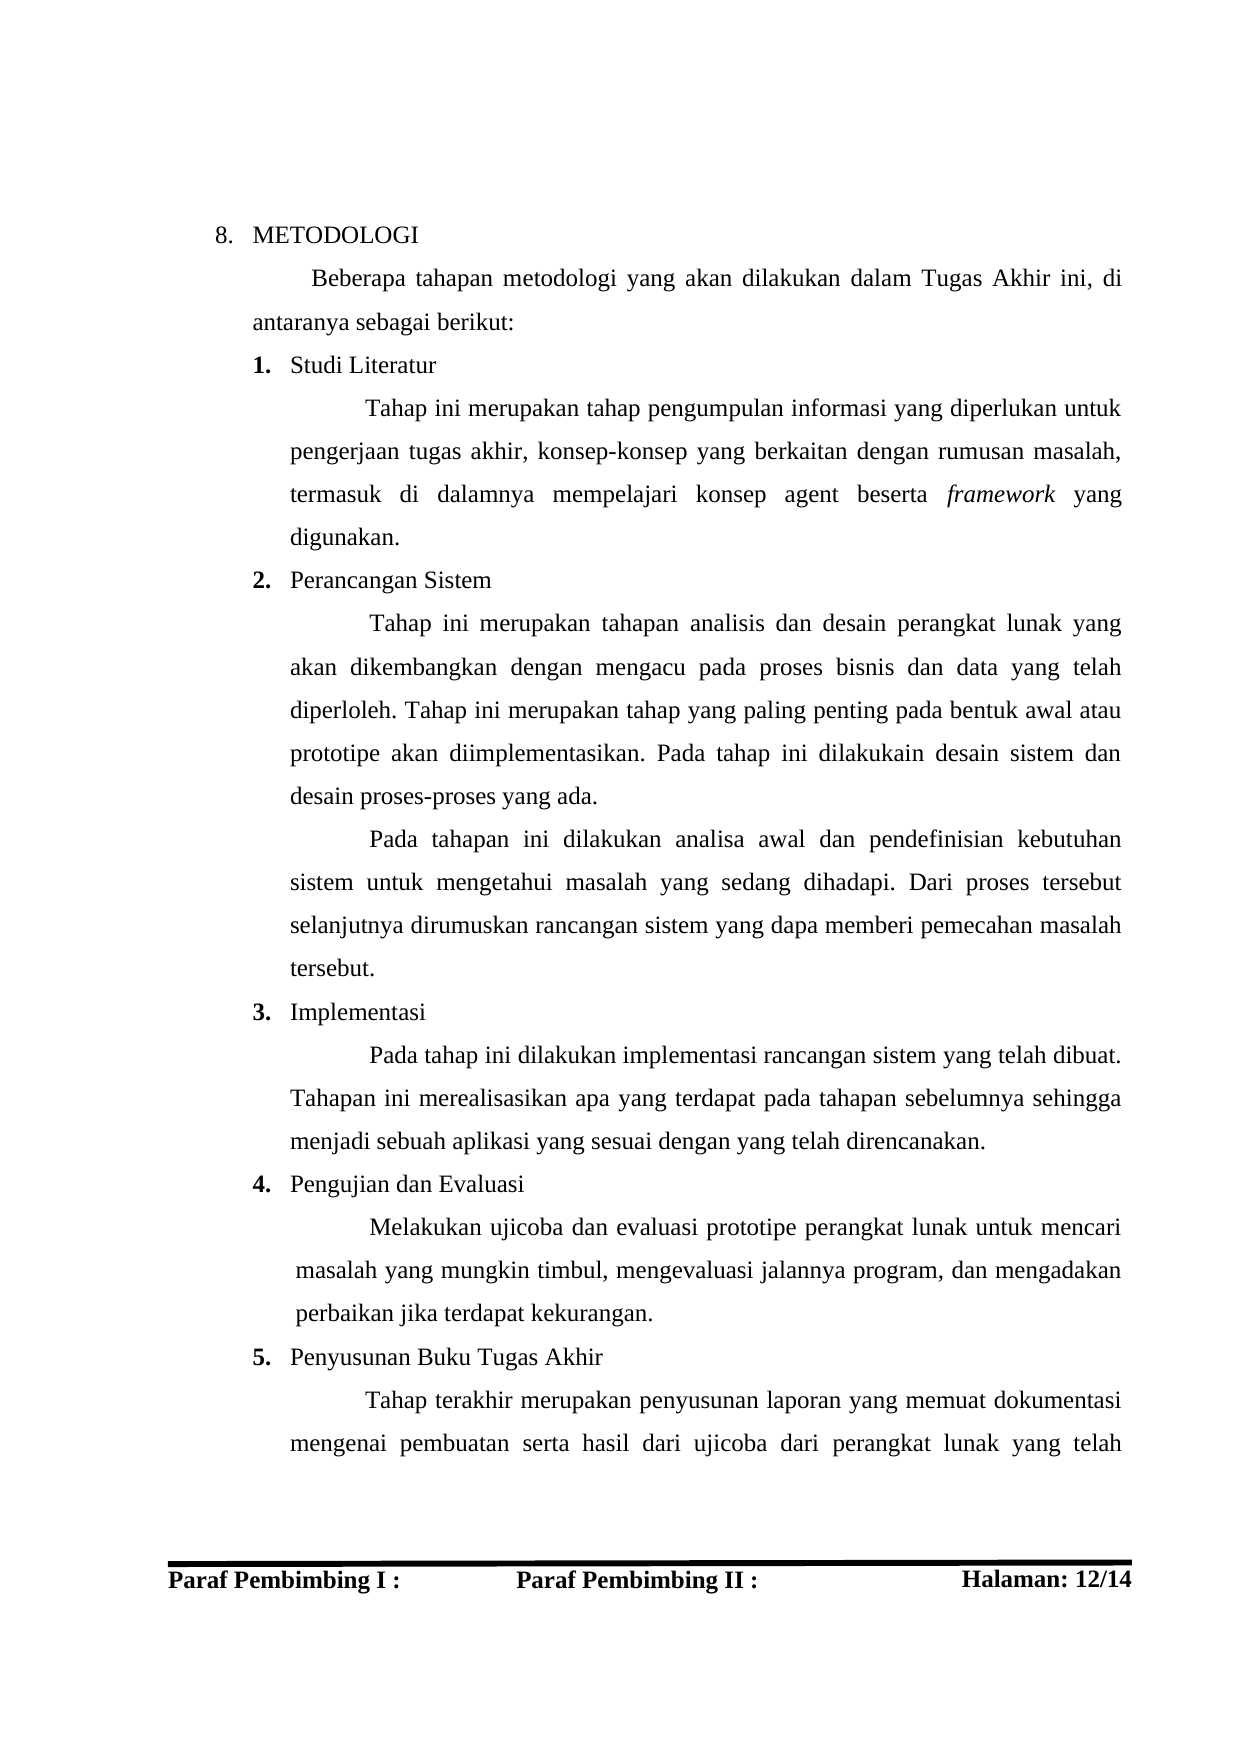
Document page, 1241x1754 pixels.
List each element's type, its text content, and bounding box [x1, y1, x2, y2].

list METODOLOGI [215, 220, 1122, 249]
list Pengujian dan Evaluasi [252, 1169, 1122, 1198]
list Pada tahapan ini dilakukan analisa awal dan pendefinisian kebutuhan sistem untuk mengetahui masalah yang sedang dihadapi. Dari proses tersebut selanjutnya dirumuskan rancangan sistem yang dapa memberi pemecahan masalah tersebut. [290, 824, 1122, 982]
list Melakukan ujicoba dan evaluasi prototipe perangkat lunak untuk mencari masalah yang mungkin timbul, mengevaluasi jalannya program, dan mengadakan perbaikan jika terdapat kekurangan. [295, 1212, 1122, 1327]
text Beberapa tahapan metodologi yang akan dilakukan dalam Tugas Akhir ini, di antaranya sebagai berikut: [252, 263, 1122, 335]
list Studi Literatur [252, 350, 1122, 378]
text Tahap ini merupakan tahap pengumpulan informasi yang diperlukan untuk pengerjaan tugas akhir, konsep-konsep yang berkaitan dengan rumusan masalah, termasuk di dalamnya mempelajari konsep agent beserta framework yang digunakan. [290, 393, 1122, 551]
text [290, 1385, 1122, 1457]
list Penyusunan Buku Tugas Akhir [252, 1342, 1122, 1370]
list Pada tahap ini dilakukan implementasi rancangan sistem yang telah dibuat. Tahapan ini merealisasikan apa yang terdapat pada tahapan sebelumnya sehingga menjadi sebuah aplikasi yang sesuai dengan yang telah direncanakan. [290, 1040, 1122, 1155]
list Tahap ini merupakan tahapan analisis dan desain perangkat lunak yang akan dikembangkan dengan mengacu pada proses bisnis dan data yang telah diperloleh. Tahap ini merupakan tahap yang paling penting pada bentuk awal atau prototipe akan diimplementasikan. Pada tahap ini dilakukain desain sistem dan desain proses-proses yang ada. [290, 608, 1122, 810]
list Implementasi [252, 997, 1122, 1025]
list Perancangan Sistem [252, 565, 1122, 594]
